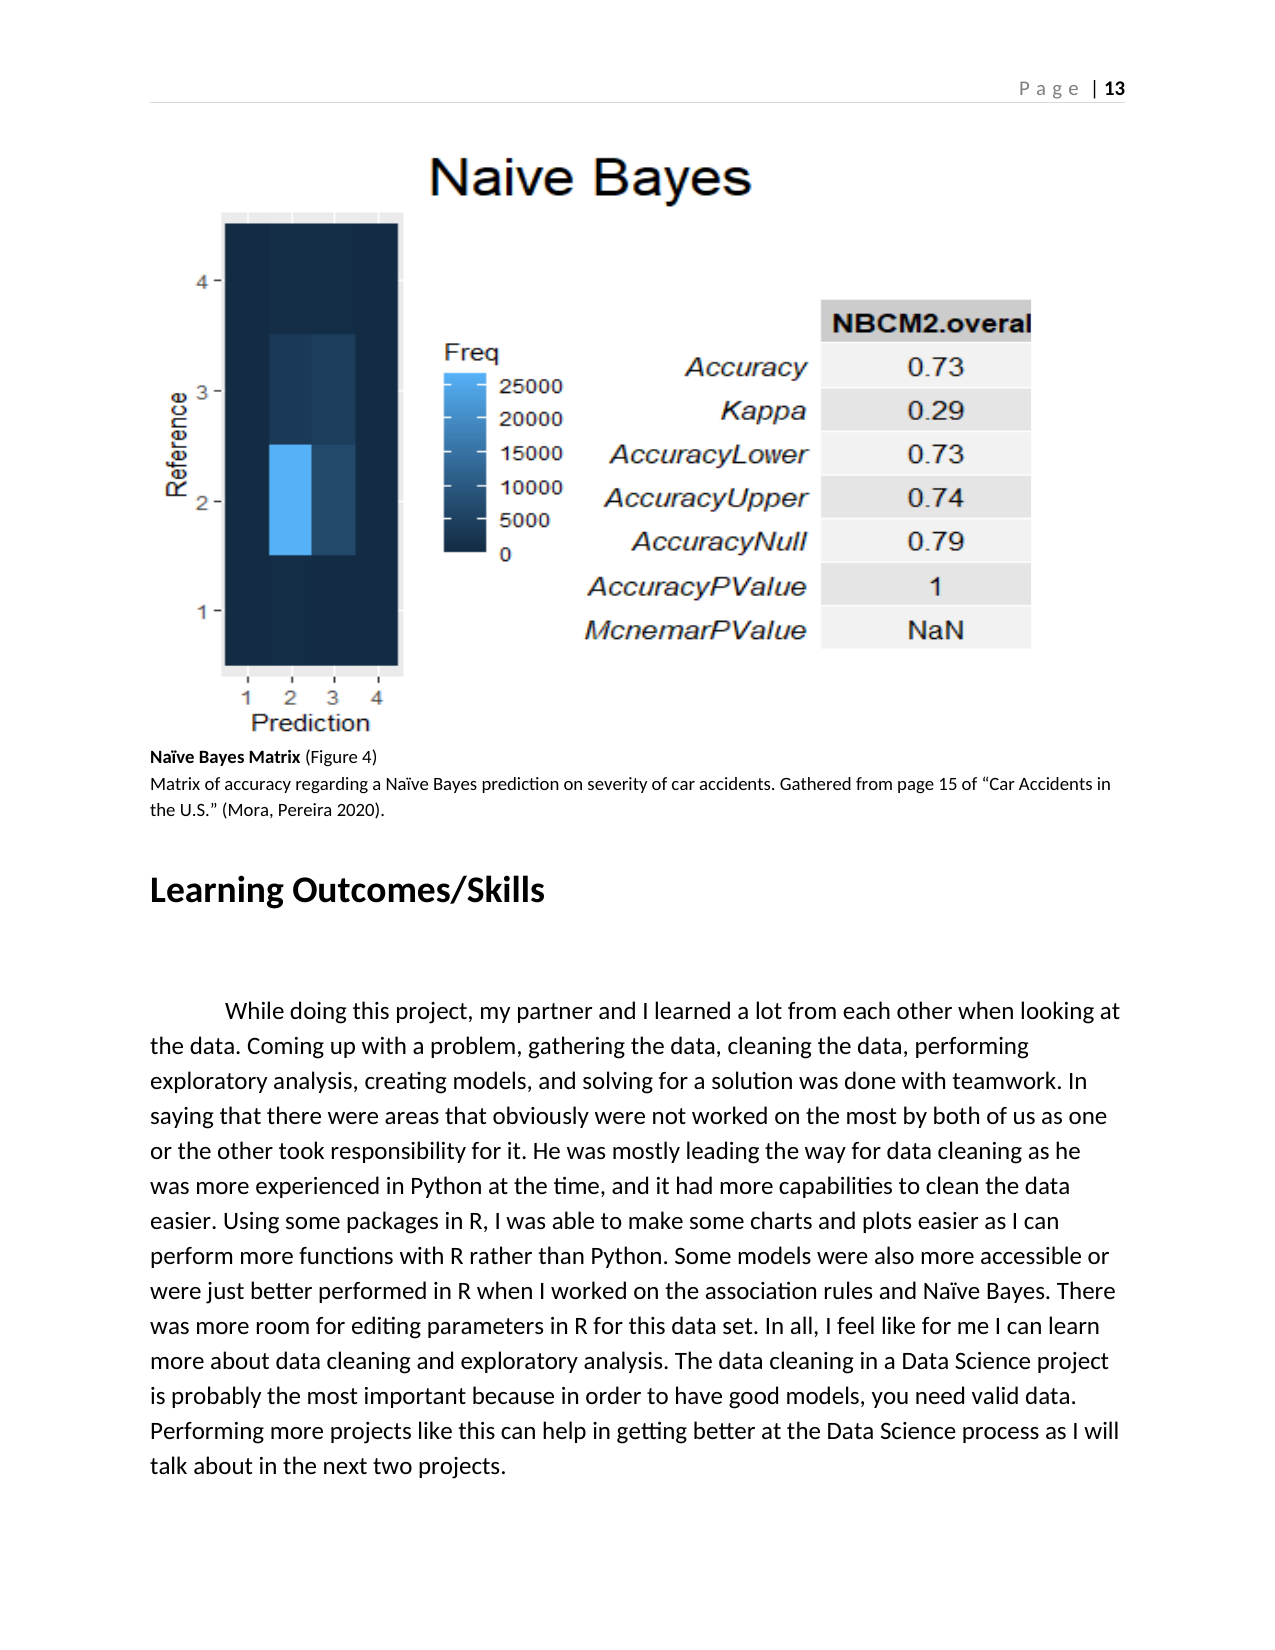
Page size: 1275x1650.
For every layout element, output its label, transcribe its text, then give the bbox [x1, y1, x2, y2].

text While doing this project, my partner and I learned a lot from each other when looking at the data. Coming up with a problem, gathering the data, cleaning the data, performing exploratory analysis, creating models, and solving for a solution was done with teamwork. In saying that there were areas that obviously were not worked on the most by both of us as one or the other took responsibility for it. He was mostly leading the way for data cleaning as he was more experienced in Python at the time, and it had more capabilities to clean the data easier. Using some packages in R, I was able to make some charts and plots easier as I can perform more functions with R rather than Python. Some models were also more accessible or were just better performed in R when I worked on the association rules and Naïve Bayes. There was more room for editing parameters in R for this data set. In all, I feel like for me I can learn more about data cleaning and exploratory analysis. The data cleaning in a Data Science project is probably the most important because in order to have good models, you need valid data. Performing more projects like this can help in getting better at the Data Science process as I will talk about in the next two projects. [150, 995, 1125, 1481]
text Learning Outcomes/Skills [150, 866, 1125, 912]
text Matrix of accuracy regarding a Naïve Bayes prediction on severity of car accidents. Gathered from page 15 of “Car Accidents in the U.S.” (Mora, Pereira 2020). [150, 772, 1125, 821]
text Naïve Bayes Matrix (Figure 4) [150, 745, 1125, 768]
